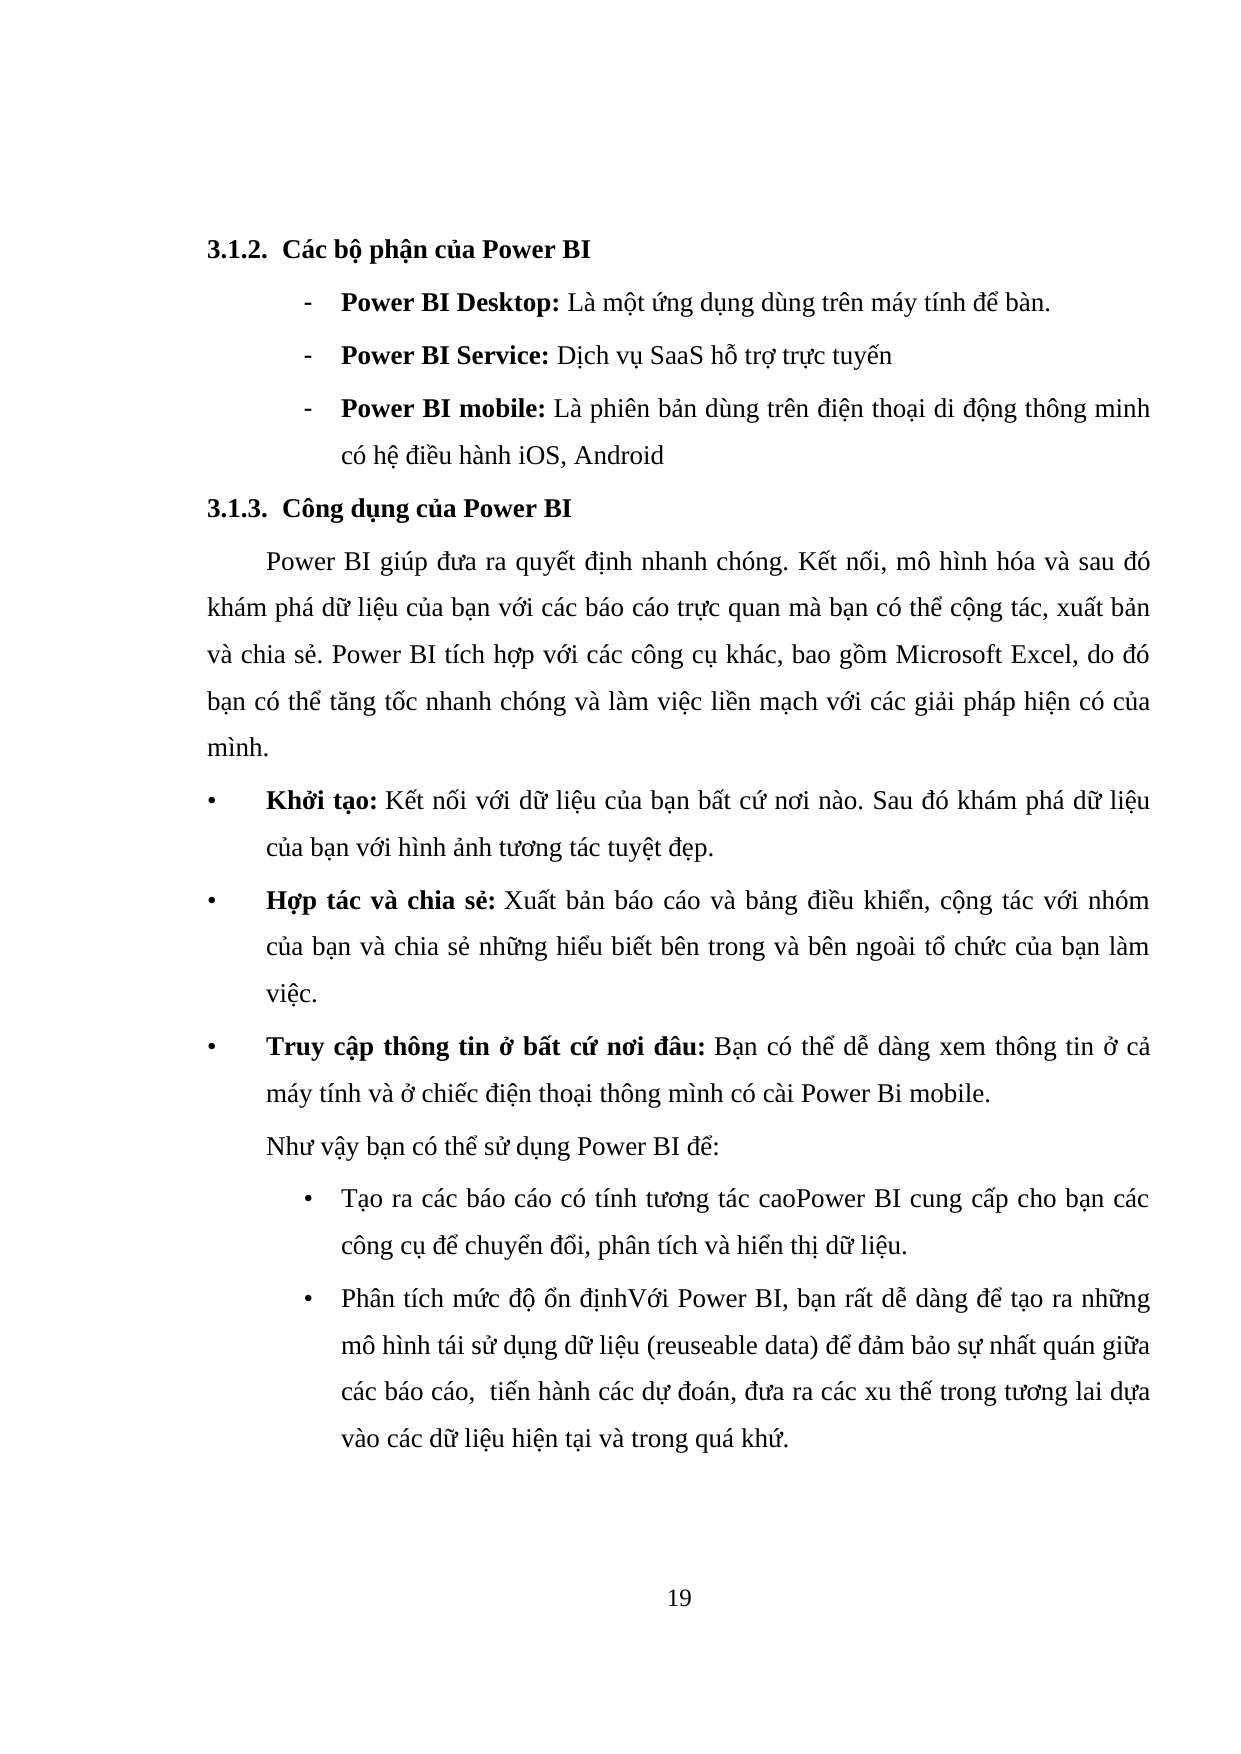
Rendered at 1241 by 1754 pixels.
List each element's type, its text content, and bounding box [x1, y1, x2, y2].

list Khởi tạo: Kết nối với dữ liệu của bạn bất cứ nơi nào. Sau đó khám phá dữ liệu của bạn với hình ảnh tương tác tuyệt đẹp. [207, 784, 1152, 862]
list Power BI Service: Dịch vụ SaaS hỗ trợ trực tuyến [303, 339, 1152, 370]
list Phân tích mức độ ổn địnhVới Power BI, bạn rất dễ dàng để tạo ra những mô hình tái sử dụng dữ liệu (reuseable data) để đảm bảo sự nhất quán giữa các báo cáo, tiến hành các dự đoán, đưa ra các xu thế trong tương lai dựa vào các dữ liệu hiện tại và trong quá khứ. [303, 1282, 1152, 1453]
list Truy cập thông tin ở bất cứ nơi đâu: Bạn có thể dễ dàng xem thông tin ở cả máy tính và ở chiếc điện thoại thông mình có cài Power Bi mobile. [207, 1030, 1152, 1108]
text Power BI giúp đưa ra quyết định nhanh chóng. Kết nối, mô hình hóa và sau đó khám phá dữ liệu của bạn với các báo cáo trực quan mà bạn có thể cộng tác, xuất bản và chia sẻ. Power BI tích hợp với các công cụ khác, bao gồm Microsoft Excel, do đó bạn có thể tăng tốc nhanh chóng và làm việc liền mạch với các giải pháp hiện có của mình. [207, 545, 1152, 762]
text Như vậy bạn có thể sử dụng Power BI để: [207, 1130, 1152, 1161]
list Tạo ra các báo cáo có tính tương tác caoPower BI cung cấp cho bạn các công cụ để chuyển đổi, phân tích và hiển thị dữ liệu. [303, 1183, 1152, 1260]
list Hợp tác và chia sẻ: Xuất bản báo cáo và bảng điều khiển, cộng tác với nhóm của bạn và chia sẻ những hiểu biết bên trong và bên ngoài tổ chức của bạn làm việc. [207, 884, 1152, 1008]
list Power BI Desktop: Là một ứng dụng dùng trên máy tính để bàn. [303, 286, 1152, 317]
subtitle Công dụng của Power BI [207, 492, 1152, 523]
subtitle Các bộ phận của Power BI [207, 233, 1152, 264]
list Power BI mobile: Là phiên bản dùng trên điện thoại di động thông minh có hệ điều hành iOS, Android [303, 392, 1152, 470]
